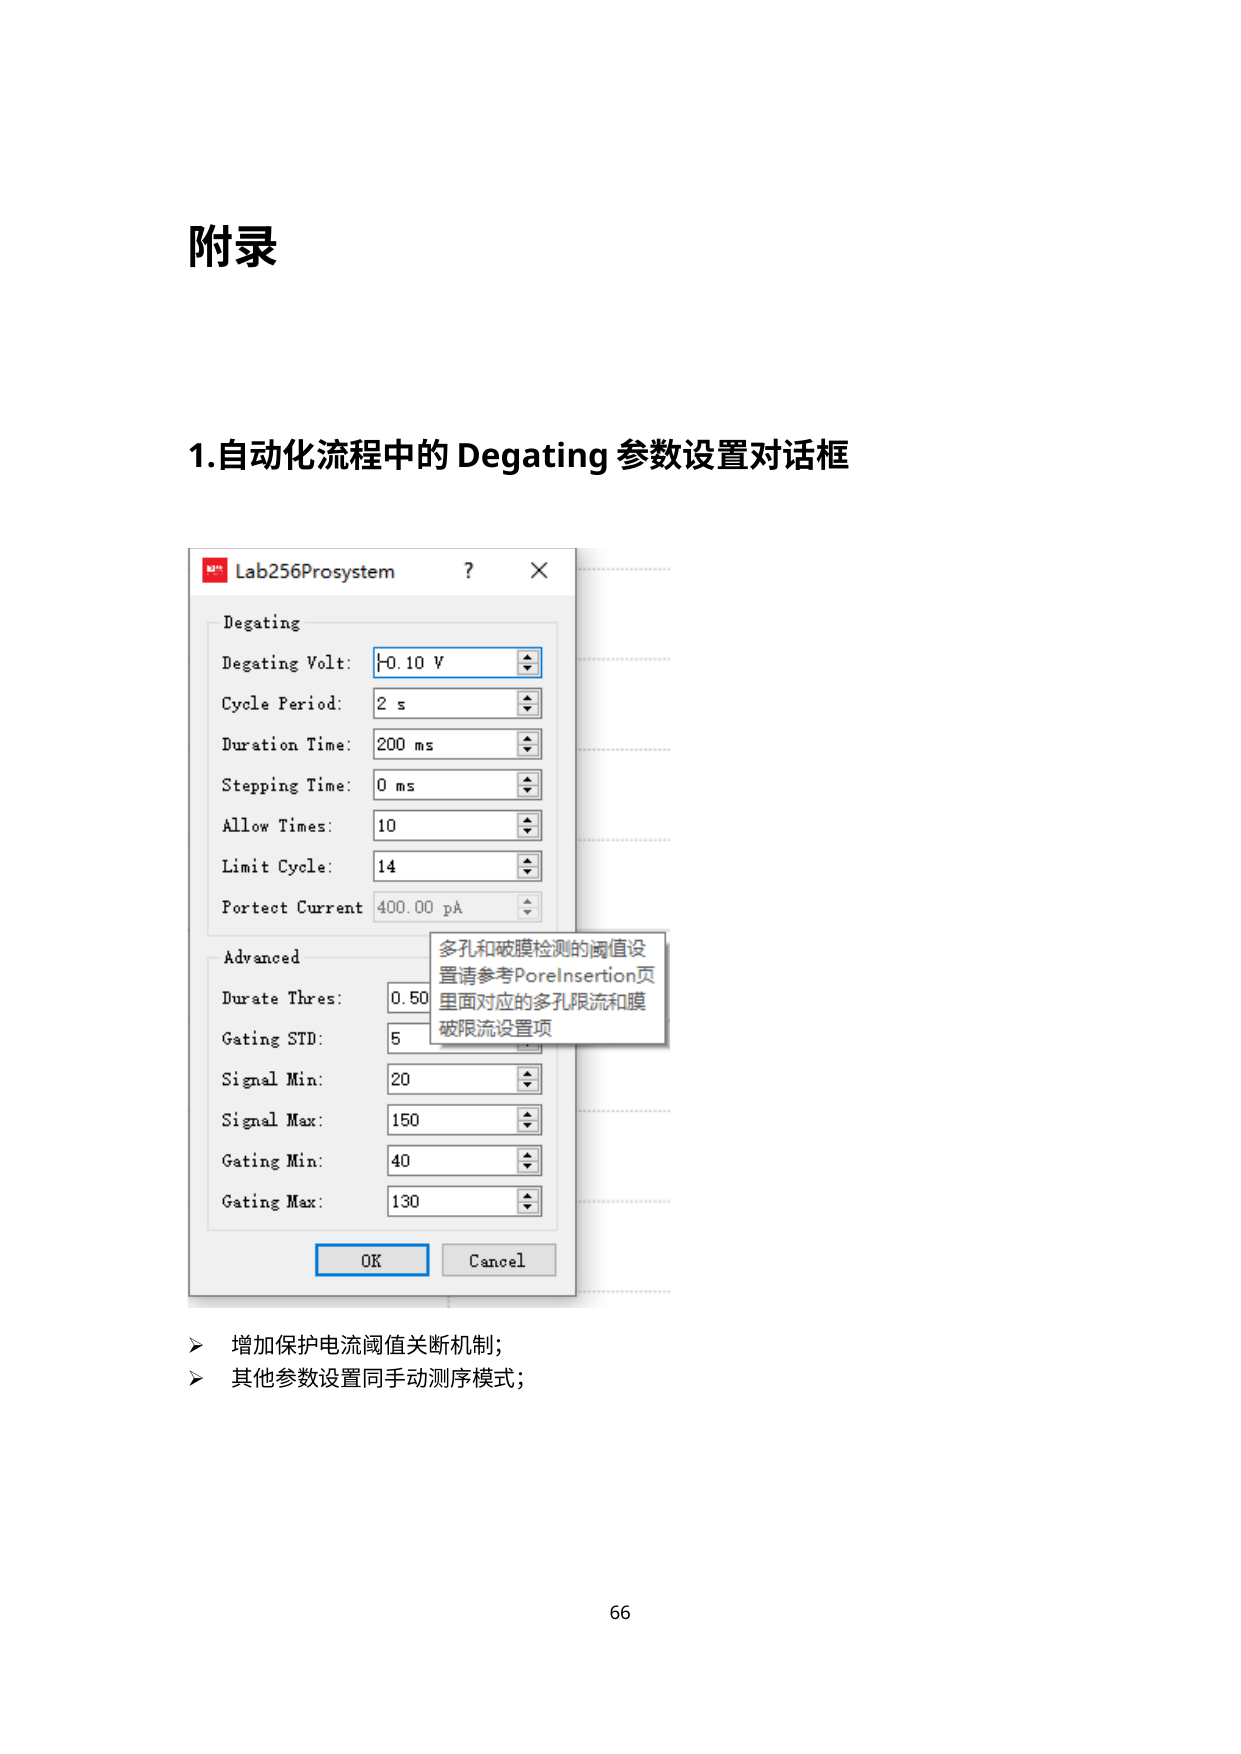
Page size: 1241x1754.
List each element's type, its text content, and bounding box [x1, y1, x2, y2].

subtitle 附录 [187, 195, 1053, 293]
subtitle 1.自动化流程中的Degating参数设置对话框 [187, 421, 1053, 486]
picture [187, 548, 671, 1308]
list 其他参数设置同手动测序模式； [187, 1361, 1053, 1393]
list 增加保护电流阈值关断机制； [187, 1328, 1053, 1361]
